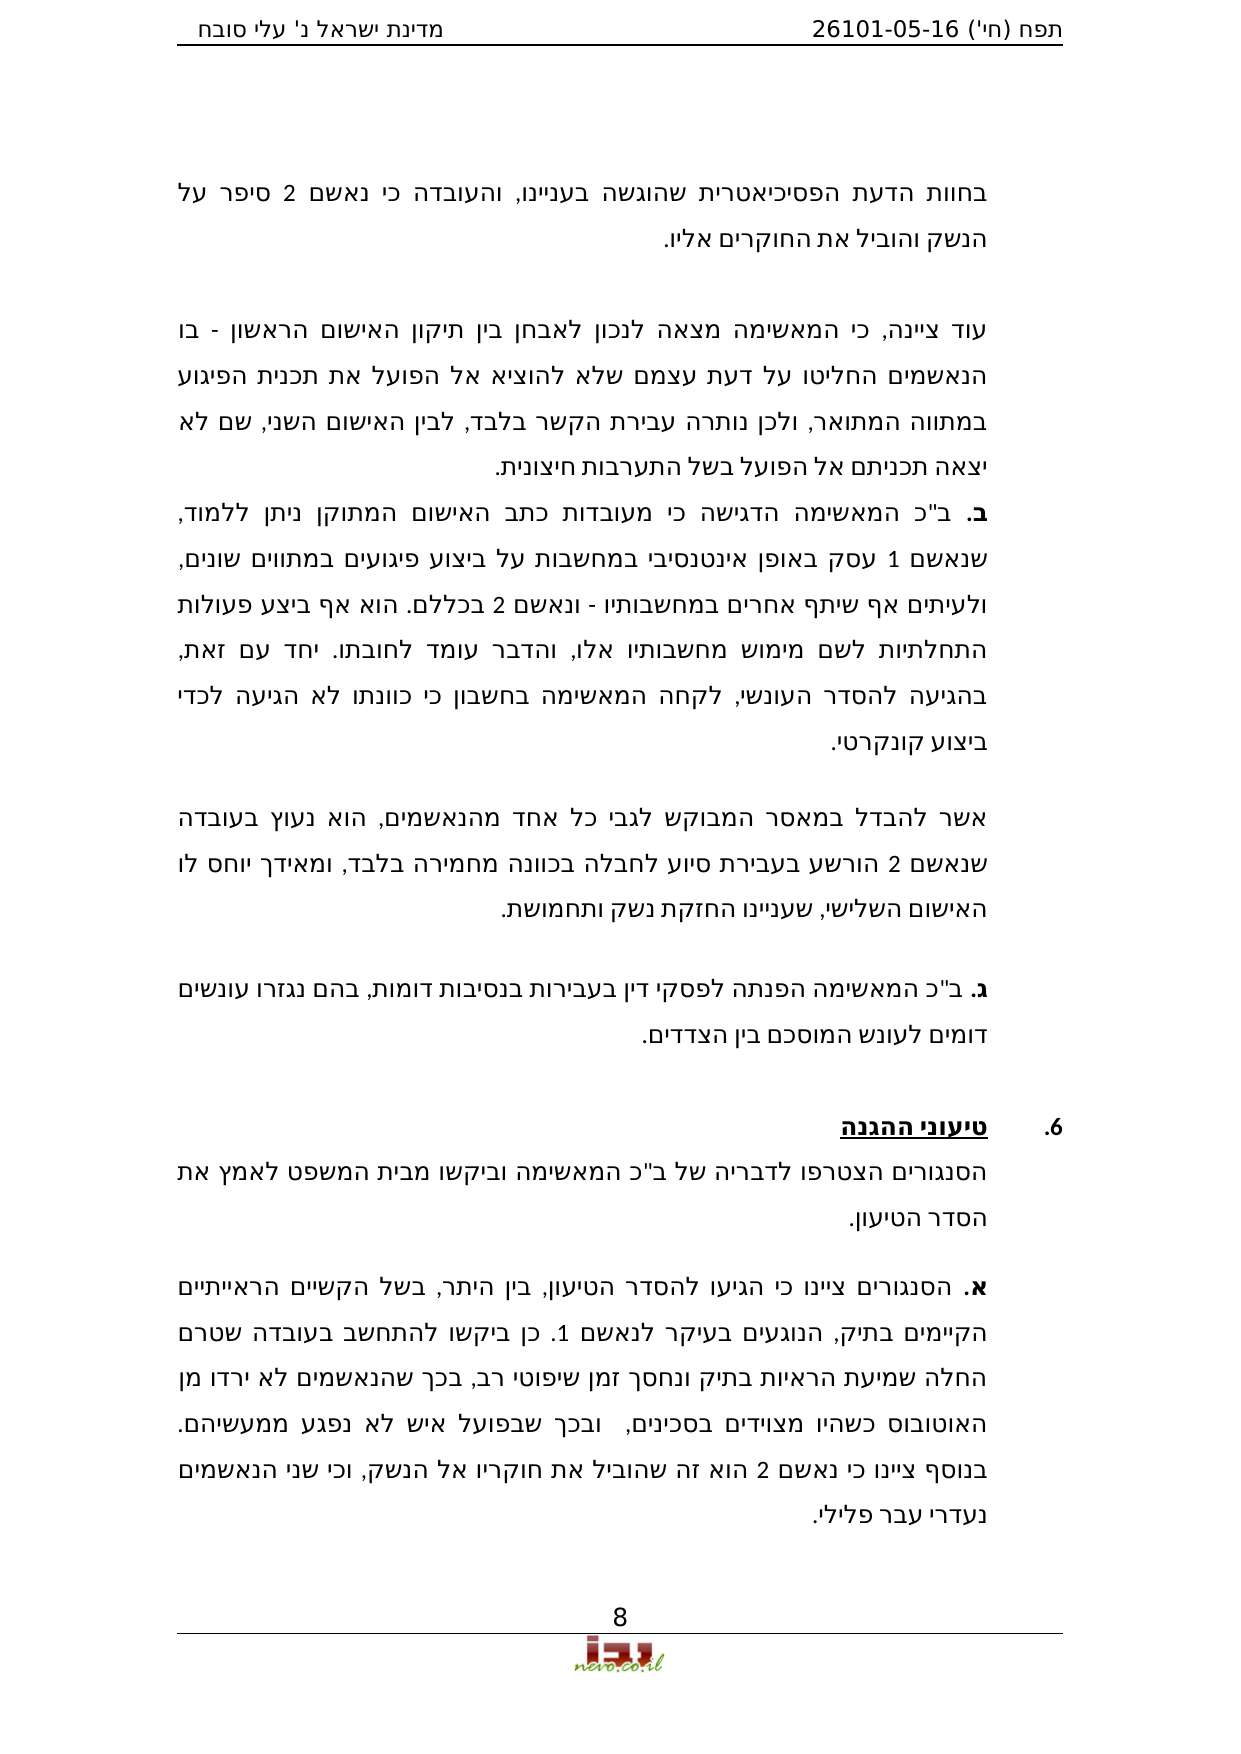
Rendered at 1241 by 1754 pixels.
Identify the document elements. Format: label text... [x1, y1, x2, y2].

text ב. ב"כ המאשימה הדגישה כי מעובדות כתב האישום המתוקן ניתן ללמוד, שנאשם 1 עסק באופן אינטנסיבי במחשבות על ביצוע פיגועים במתווים שונים, ולעיתים אף שיתף אחרים במחשבותיו - ונאשם 2 בכללם. הוא אף ביצע פעולות התחלתיות לשם מימוש מחשבותיו אלו, והדבר עומד לחובתו. יחד עם זאת, בהגיעה להסדר העונשי, לקחה המאשימה בחשבון כי כוונתו לא הגיעה לכדי ביצוע קונקרטי. [177, 497, 988, 756]
picture [574, 1635, 666, 1673]
text עוד ציינה, כי המאשימה מצאה לנכון לאבחן בין תיקון האישום הראשון - בו הנאשמים החליטו על דעת עצמם שלא להוציא אל הפועל את תכנית הפיגוע במתווה המתואר, ולכן נותרה עבירת הקשר בלבד, לבין האישום השני, שם לא יצאה תכניתם אל הפועל בשל התערבות חיצונית. [177, 314, 988, 482]
text אשר להבדל במאסר המבוקש לגבי כל אחד מהנאשמים, הוא נעוץ בעובדה שנאשם 2 הורשע בעבירת סיוע לחבלה בכוונה מחמירה בלבד, ומאידך יוחס לו האישום השלישי, שעניינו החזקת נשק ותחמושת. [177, 802, 988, 924]
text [177, 177, 988, 253]
text א. הסנגורים ציינו כי הגיעו להסדר הטיעון, בין היתר, בשל הקשיים הראייתיים הקיימים בתיק, הנוגעים בעיקר לנאשם 1. כן ביקשו להתחשב בעובדה שטרם החלה שמיעת הראיות בתיק ונחסך זמן שיפוטי רב, בכך שהנאשמים לא ירדו מן האוטובוס כשהיו מצוידים בסכינים, ובכך שבפועל איש לא נפגע ממעשיהם. בנוסף ציינו כי נאשם 2 הוא זה שהוביל את חוקריו אל הנשק, וכי שני הנאשמים נעדרי עבר פלילי. [177, 1271, 988, 1530]
text 6. טיעוני ההגנה [177, 1111, 1063, 1141]
text הסנגורים הצטרפו לדבריה של ב"כ המאשימה וביקשו מבית המשפט לאמץ את הסדר הטיעון. [177, 1157, 988, 1233]
text ג. ב"כ המאשימה הפנתה לפסקי דין בעבירות בנסיבות דומות, בהם נגזרו עונשים דומים לעונש המוסכם בין הצדדים. [177, 974, 988, 1050]
